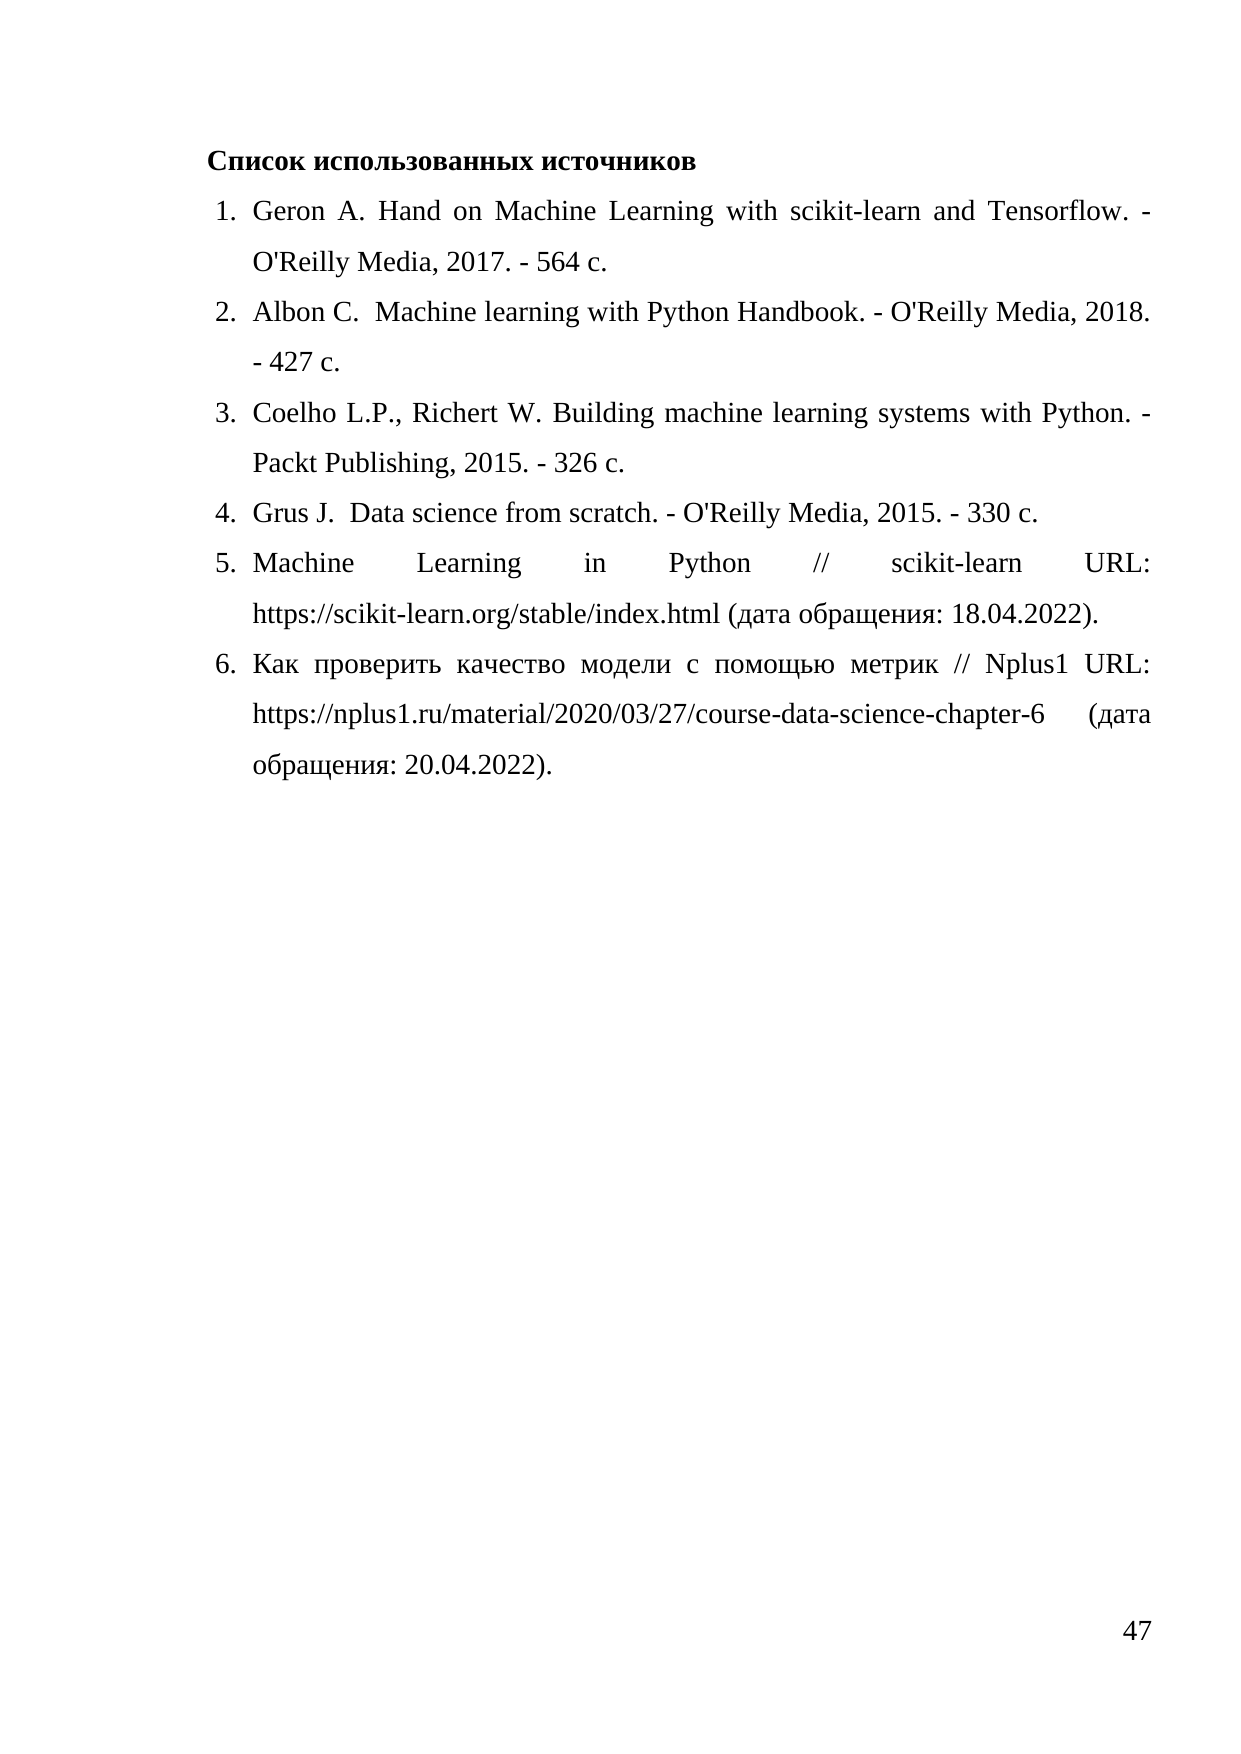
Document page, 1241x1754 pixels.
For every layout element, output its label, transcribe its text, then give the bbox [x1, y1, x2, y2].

list Grus J. Data science from scratch. - O'Reilly Media, 2015. - 330 с. [215, 495, 1152, 529]
list Как проверить качество модели с помощью метрик // Nplus1 URL: https://nplus1.ru/material/2020/03/27/course-data-science-chapter-6 (дата обращения: 20.04.2022). [215, 646, 1152, 780]
list Machine Learning in Python // scikit-learn URL: https://scikit-learn.org/stable/index.html (дата обращения: 18.04.2022). [215, 546, 1152, 629]
list Albon C. Machine learning with Python Handbook. - O'Reilly Media, 2018. - 427 с. [215, 294, 1152, 378]
subtitle Список использованных источников [207, 143, 1152, 177]
list Geron A. Hand on Machine Learning with scikit-learn and Tensorflow. - O'Reilly Media, 2017. - 564 с. [215, 193, 1152, 277]
list Coelho L.P., Richert W. Building machine learning systems with Python. - Packt Publishing, 2015. - 326 с. [215, 395, 1152, 478]
